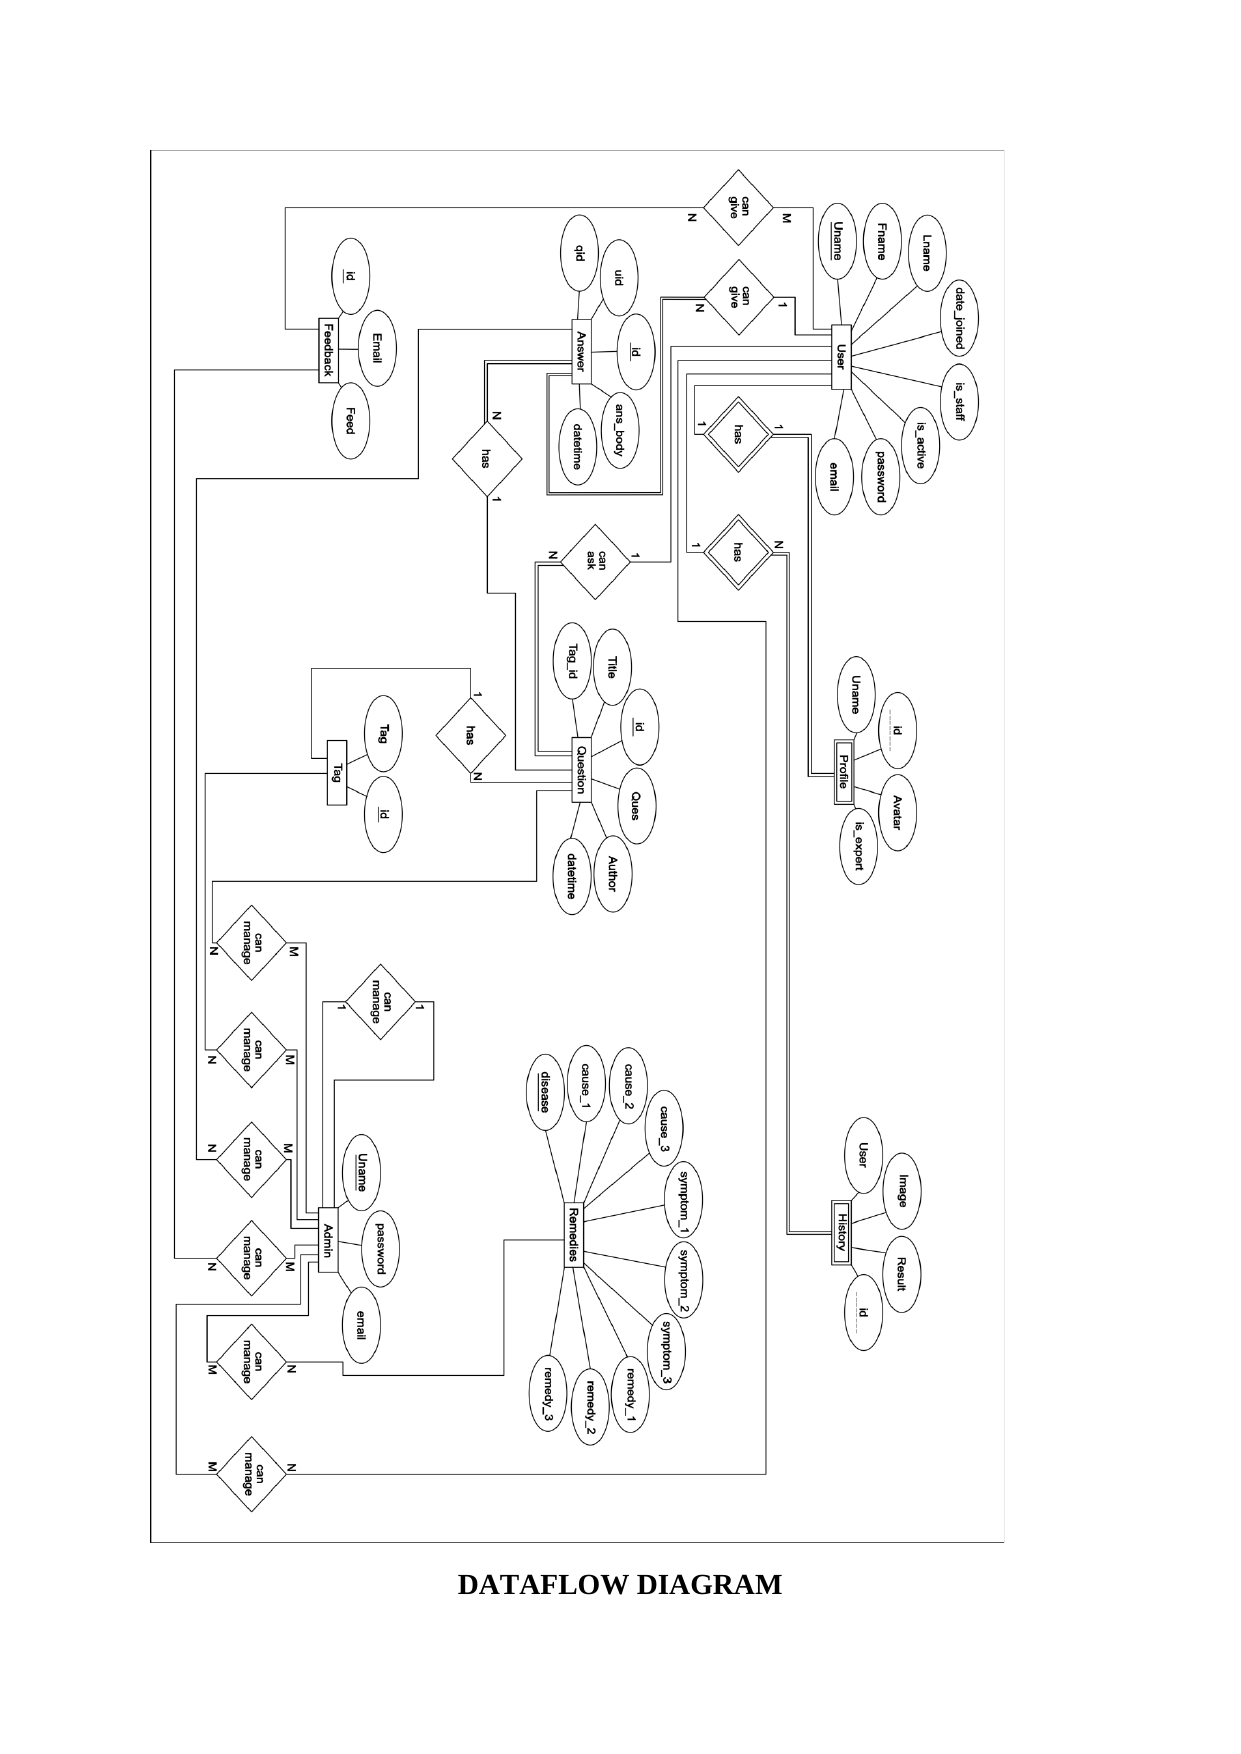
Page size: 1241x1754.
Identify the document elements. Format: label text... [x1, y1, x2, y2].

text DATAFLOW DIAGRAM [150, 1567, 1090, 1601]
picture [150, 150, 1005, 1543]
